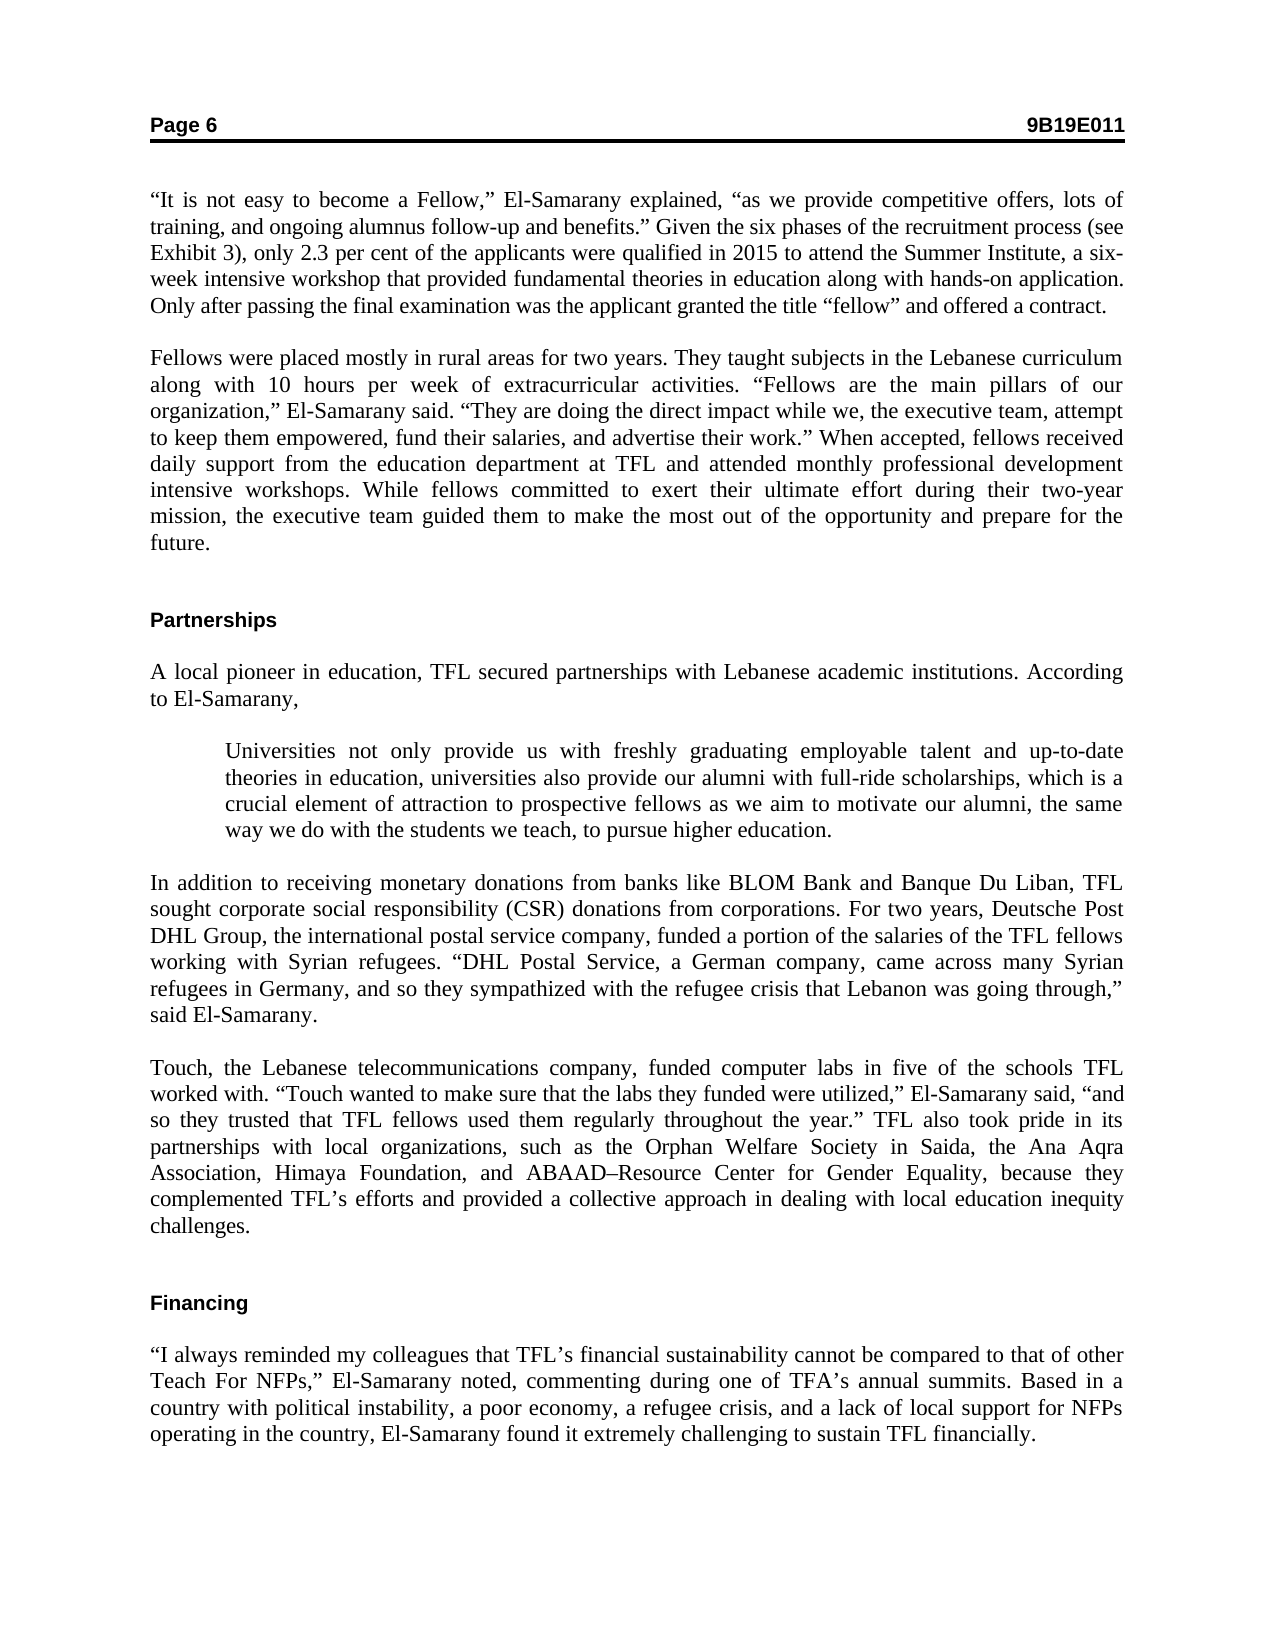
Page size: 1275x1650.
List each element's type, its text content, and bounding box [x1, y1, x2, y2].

text “It is not easy to become a Fellow,” El-Samarany explained, “as we provide competitive offers, lots of training, and ongoing alumnus follow-up and benefits.” Given the six phases of the recruitment process (see Exhibit 3), only 2.3 per cent of the applicants were qualified in 2015 to attend the Summer Institute, a six-week intensive workshop that provided fundamental theories in education along with hands-on application. Only after passing the final examination was the applicant granted the title “fellow” and offered a contract. [150, 186, 1125, 318]
text Universities not only provide us with freshly graduating employable talent and up-to-date theories in education, universities also provide our alumni with full-ride scholarships, which is a crucial element of attraction to prospective fellows as we aim to motivate our alumni, the same way we do with the students we teach, to pursue higher education. [225, 737, 1125, 843]
text Financing [150, 1291, 1125, 1315]
text A local pioneer in education, TFL secured partnerships with Lebanese academic institutions. According to El-Samarany, [150, 658, 1125, 711]
text “I always reminded my colleagues that TFL’s financial sustainability cannot be compared to that of other Teach For NFPs,” El-Samarany noted, commenting during one of TFA’s annual summits. Based in a country with political instability, a poor economy, a refugee crisis, and a lack of local support for NFPs operating in the country, El-Samarany found it extremely challenging to sustain TFL financially. [150, 1341, 1125, 1447]
text Touch, the Lebanese telecommunications company, funded computer labs in five of the schools TFL worked with. “Touch wanted to make sure that the labs they funded were utilized,” El-Samarany said, “and so they trusted that TFL fellows used them regularly throughout the year.” TFL also took pride in its partnerships with local organizations, such as the Orphan Welfare Society in Saida, the Ana Aqra Association, Himaya Foundation, and ABAAD–Resource Center for Gender Equality, because they complemented TFL’s efforts and provided a collective approach in dealing with local education inequity challenges. [150, 1054, 1125, 1238]
text Fellows were placed mostly in rural areas for two years. They taught subjects in the Lebanese curriculum along with 10 hours per week of extracurricular activities. “Fellows are the main pillars of our organization,” El-Samarany said. “They are doing the direct impact while we, the executive team, attempt to keep them empowered, fund their salaries, and advertise their work.” When accepted, fellows received daily support from the education department at TFL and attended monthly professional development intensive workshops. While fellows committed to exert their ultimate effort during their two-year mission, the executive team guided them to make the most out of the opportunity and prepare for the future. [150, 344, 1125, 555]
text In addition to receiving monetary donations from banks like BLOM Bank and Banque Du Liban, TFL sought corporate social responsibility (CSR) donations from corporations. For two years, Deutsche Post DHL Group, the international postal service company, funded a portion of the salaries of the TFL fellows working with Syrian refugees. “DHL Postal Service, a German company, came across many Syrian refugees in Germany, and so they sympathized with the refugee crisis that Lebanon was going through,” said El-Samarany. [150, 869, 1125, 1027]
text Partnerships [150, 608, 1125, 632]
